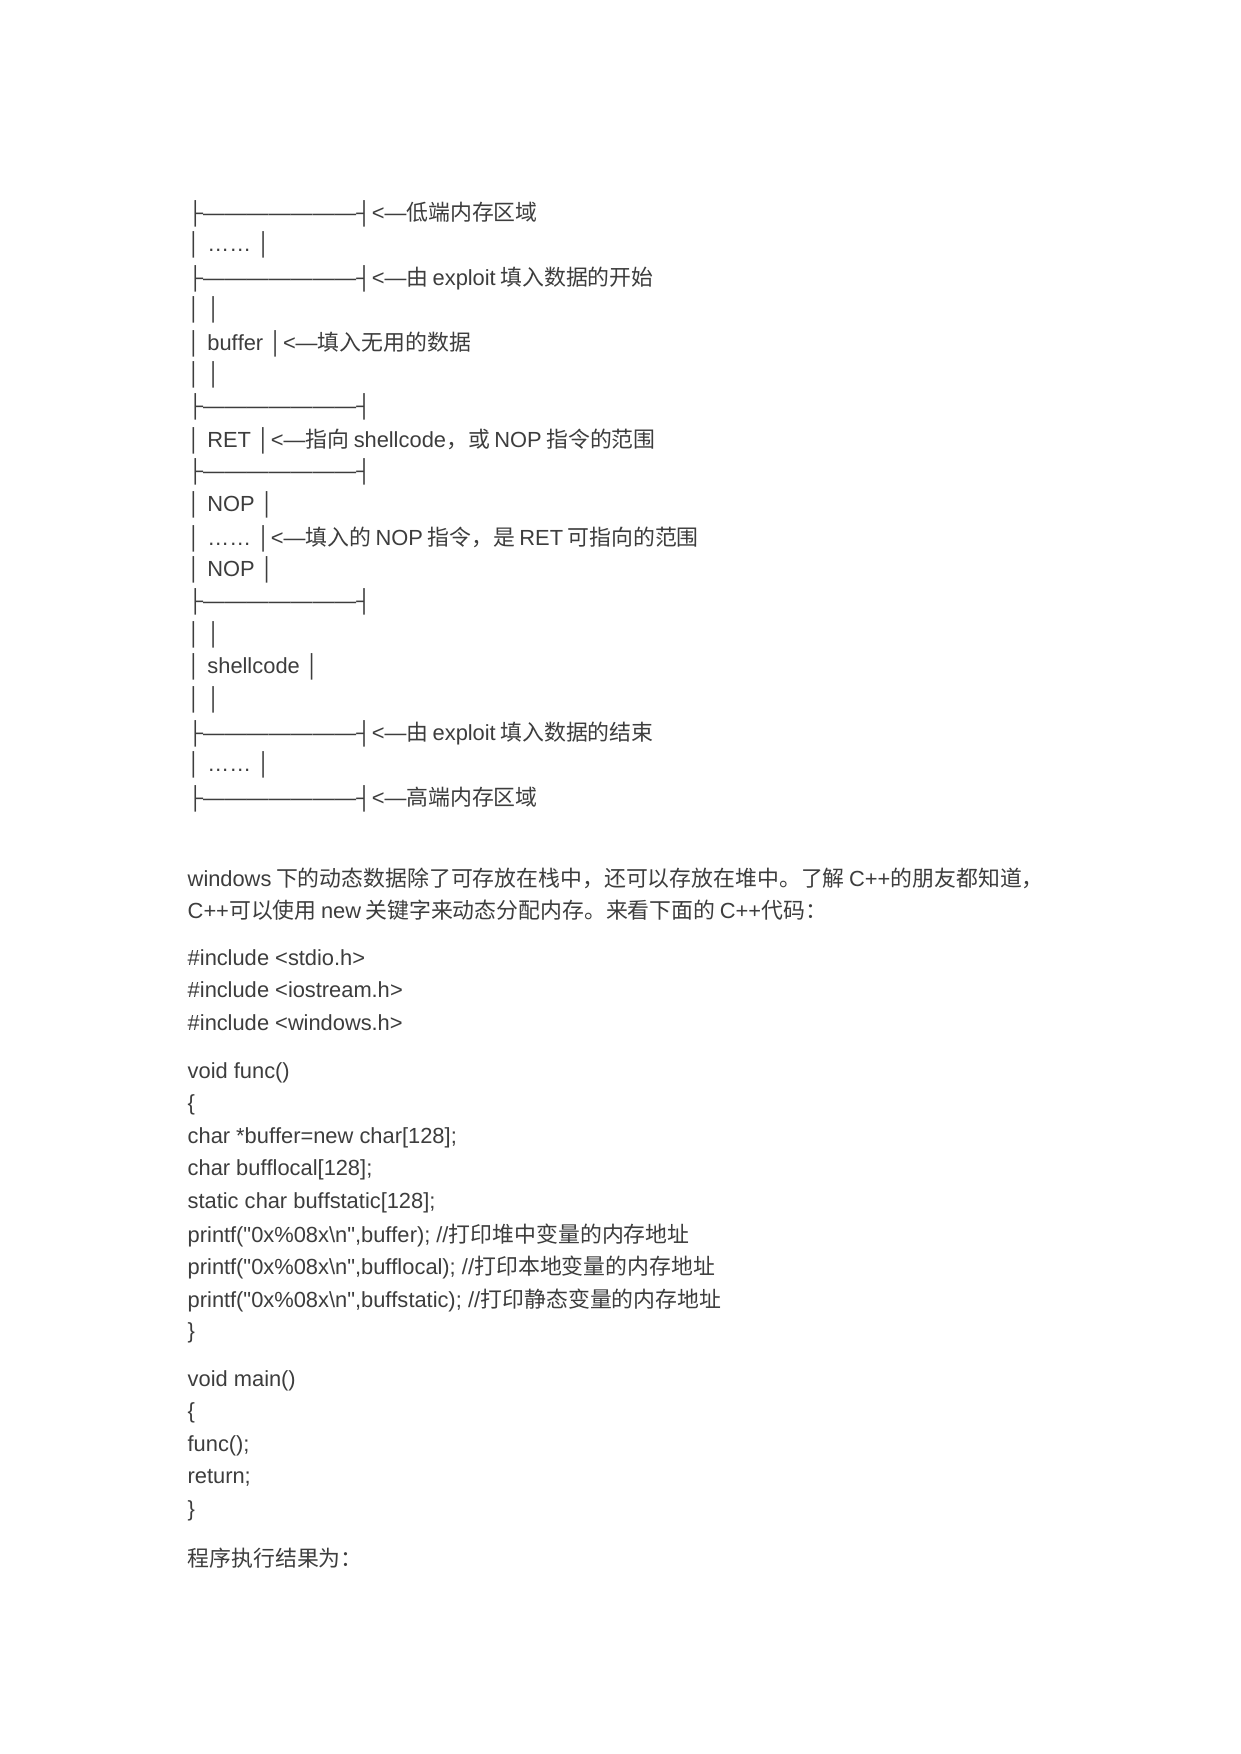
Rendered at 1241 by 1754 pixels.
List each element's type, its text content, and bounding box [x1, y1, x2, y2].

text ├———————┤<—低端内存区域 │ …… │ ├———————┤<—由exploit填入数据的开始 │ │ │ buffer │<—填入无用的数据 │ │ ├———————┤ │ RET │<—指向shellcode，或NOP指令的范围 ├———————┤ │ NOP │ │ …… │<—填入的NOP指令，是RET可指向的范围 │ NOP │ ├———————┤ │ │ │ shellcode │ │ │ ├———————┤<—由exploit填入数据的结束 │ …… │ ├———————┤<—高端内存区域 [187, 162, 1053, 812]
text void main() { func(); return; } [187, 1362, 1053, 1524]
text 程序执行结果为： [187, 1540, 1053, 1573]
text windows下的动态数据除了可存放在栈中，还可以存放在堆中。了解C++的朋友都知道，C++可以使用new关键字来动态分配内存。来看下面的C++代码： [187, 828, 1053, 925]
text #include <stdio.h> #include <iostream.h> #include <windows.h> [187, 941, 1053, 1038]
text void func() { char *buffer=new char[128]; char bufflocal[128]; static char buffstatic[128]; printf("0x%08x\n",buffer); //打印堆中变量的内存地址 printf("0x%08x\n",bufflocal); //打印本地变量的内存地址 printf("0x%08x\n",buffstatic); //打印静态变量的内存地址 } [187, 1054, 1053, 1346]
